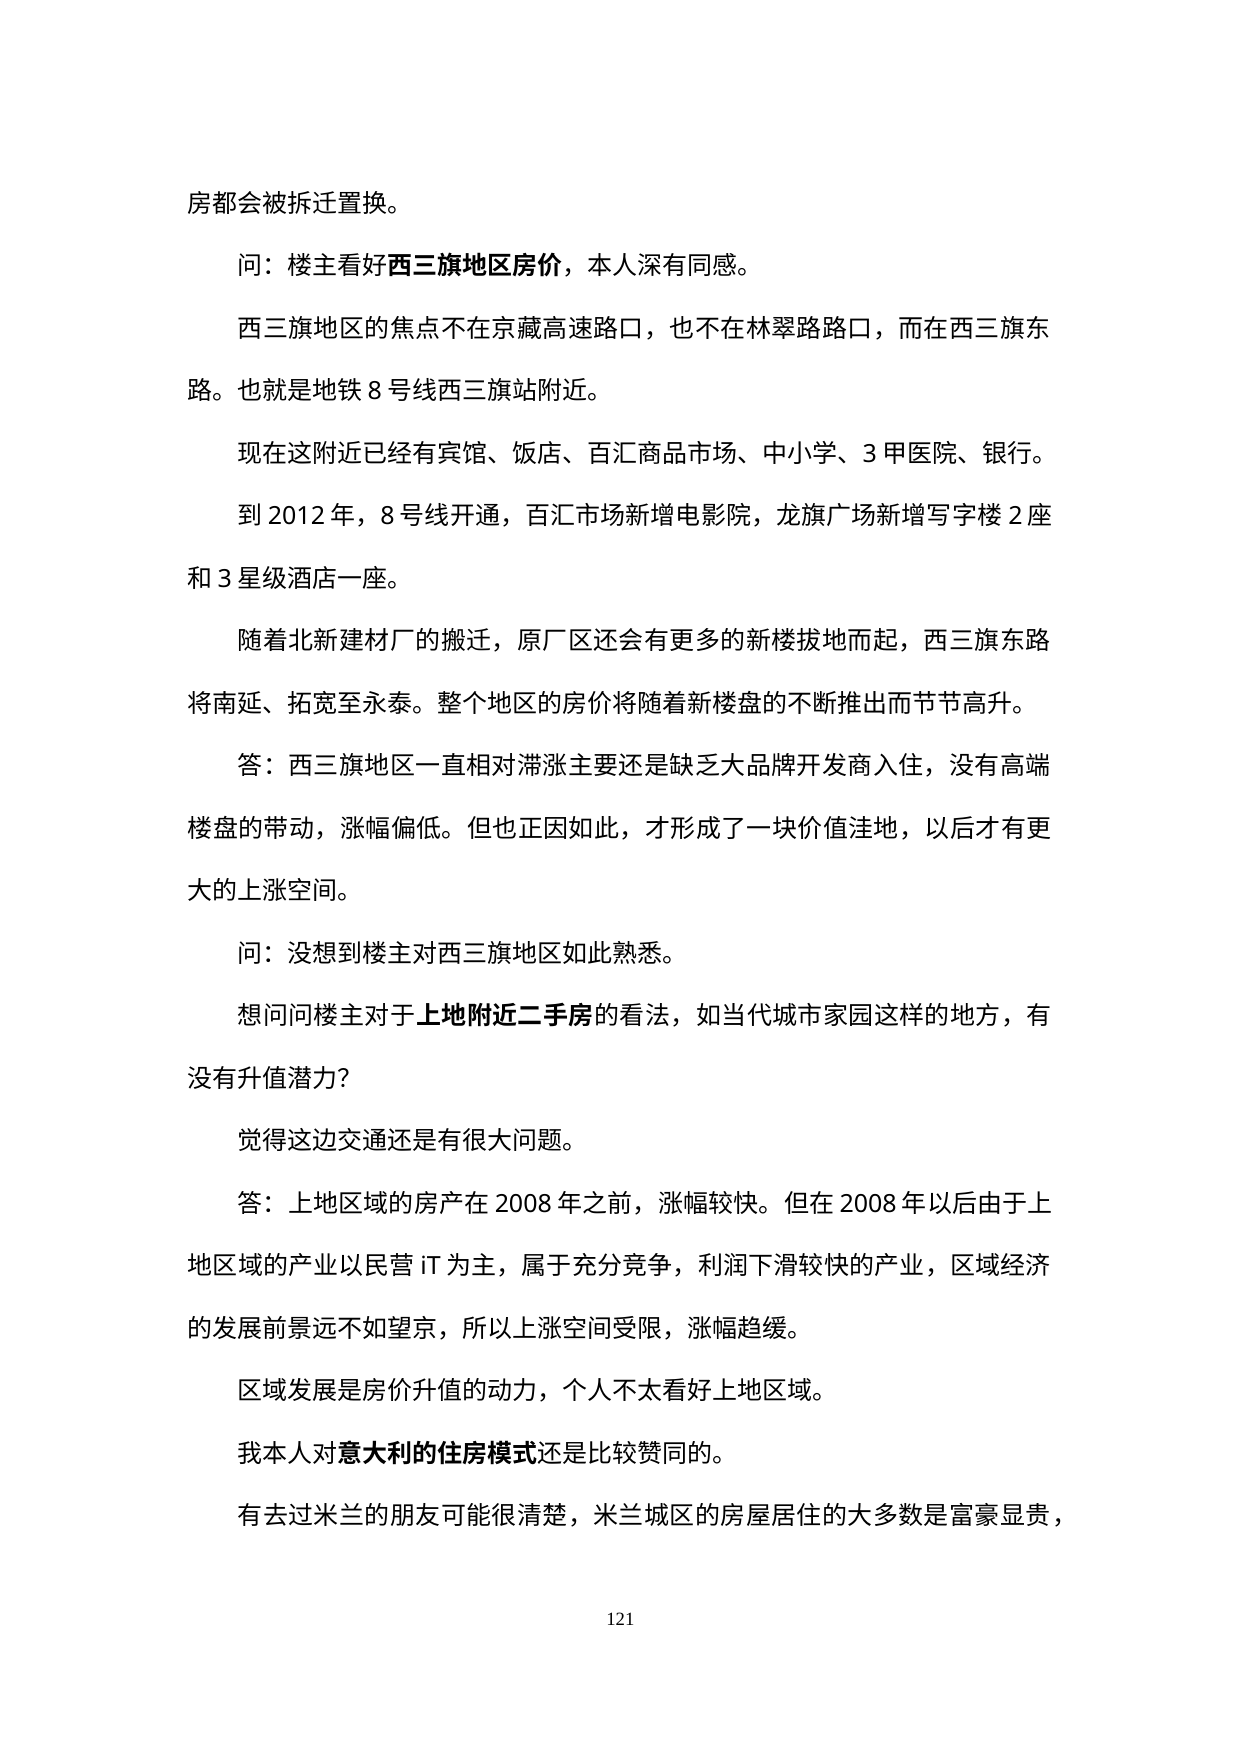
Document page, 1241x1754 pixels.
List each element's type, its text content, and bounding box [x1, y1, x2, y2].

text 问：没想到楼主对西三旗地区如此熟悉。 [187, 912, 1053, 974]
text 问：楼主看好西三旗地区房价，本人深有同感。 [187, 224, 1053, 287]
text 区域发展是房价升值的动力，个人不太看好上地区域。 [187, 1349, 1053, 1412]
text 答：西三旗地区一直相对滞涨主要还是缺乏大品牌开发商入住，没有高端楼盘的带动，涨幅偏低。但也正因如此，才形成了一块价值洼地，以后才有更大的上涨空间。 [187, 724, 1053, 912]
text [187, 162, 1053, 224]
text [187, 1474, 1053, 1537]
text 答：上地区域的房产在2008年之前，涨幅较快。但在2008年以后由于上地区域的产业以民营iT为主，属于充分竞争，利润下滑较快的产业，区域经济的发展前景远不如望京，所以上涨空间受限，涨幅趋缓。 [187, 1162, 1053, 1349]
text 西三旗地区的焦点不在京藏高速路口，也不在林翠路路口，而在西三旗东路。也就是地铁8号线西三旗站附近。 [187, 287, 1053, 412]
text 想问问楼主对于上地附近二手房的看法，如当代城市家园这样的地方，有没有升值潜力？ [187, 974, 1053, 1099]
text 觉得这边交通还是有很大问题。 [187, 1099, 1053, 1162]
text 我本人对意大利的住房模式还是比较赞同的。 [187, 1412, 1053, 1474]
text 随着北新建材厂的搬迁，原厂区还会有更多的新楼拔地而起，西三旗东路将南延、拓宽至永泰。整个地区的房价将随着新楼盘的不断推出而节节高升。 [187, 599, 1053, 724]
text 到2012年，8号线开通，百汇市场新增电影院，龙旗广场新增写字楼2座和3星级酒店一座。 [187, 474, 1053, 599]
text 现在这附近已经有宾馆、饭店、百汇商品市场、中小学、3甲医院、银行。 [187, 412, 1053, 474]
